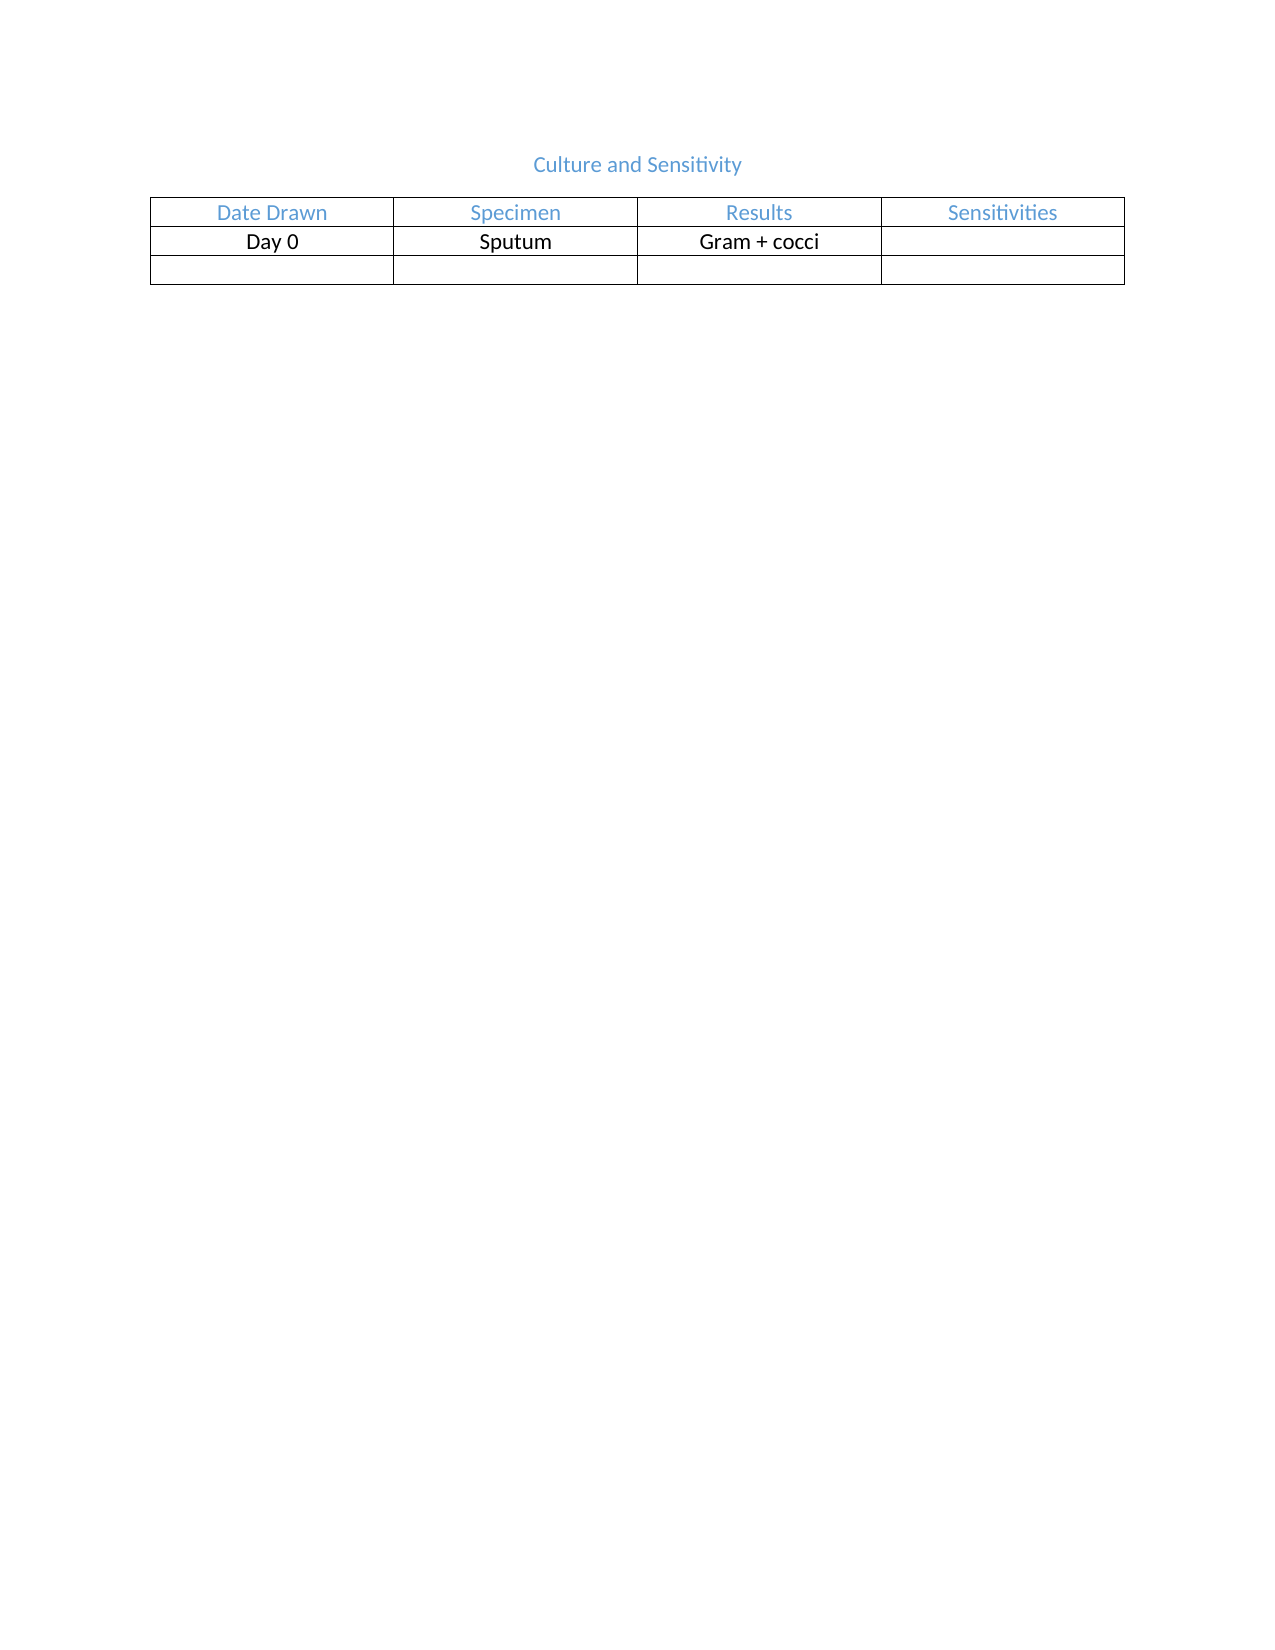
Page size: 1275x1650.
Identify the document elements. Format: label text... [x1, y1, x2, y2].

table_cell Gram + cocci [638, 227, 881, 255]
table_header Date Drawn [151, 198, 393, 226]
table_cell [638, 256, 881, 284]
table_header Specimen [394, 198, 637, 226]
text Culture and Sensitivity [150, 150, 1125, 178]
table_cell [394, 256, 637, 284]
table_cell [882, 256, 1124, 284]
table_cell [151, 256, 393, 284]
table_header Results [638, 198, 881, 226]
table_cell Sputum [394, 227, 637, 255]
table_cell Day 0 [151, 227, 393, 255]
table_cell [882, 227, 1124, 255]
table_header Sensitivities [882, 198, 1124, 226]
